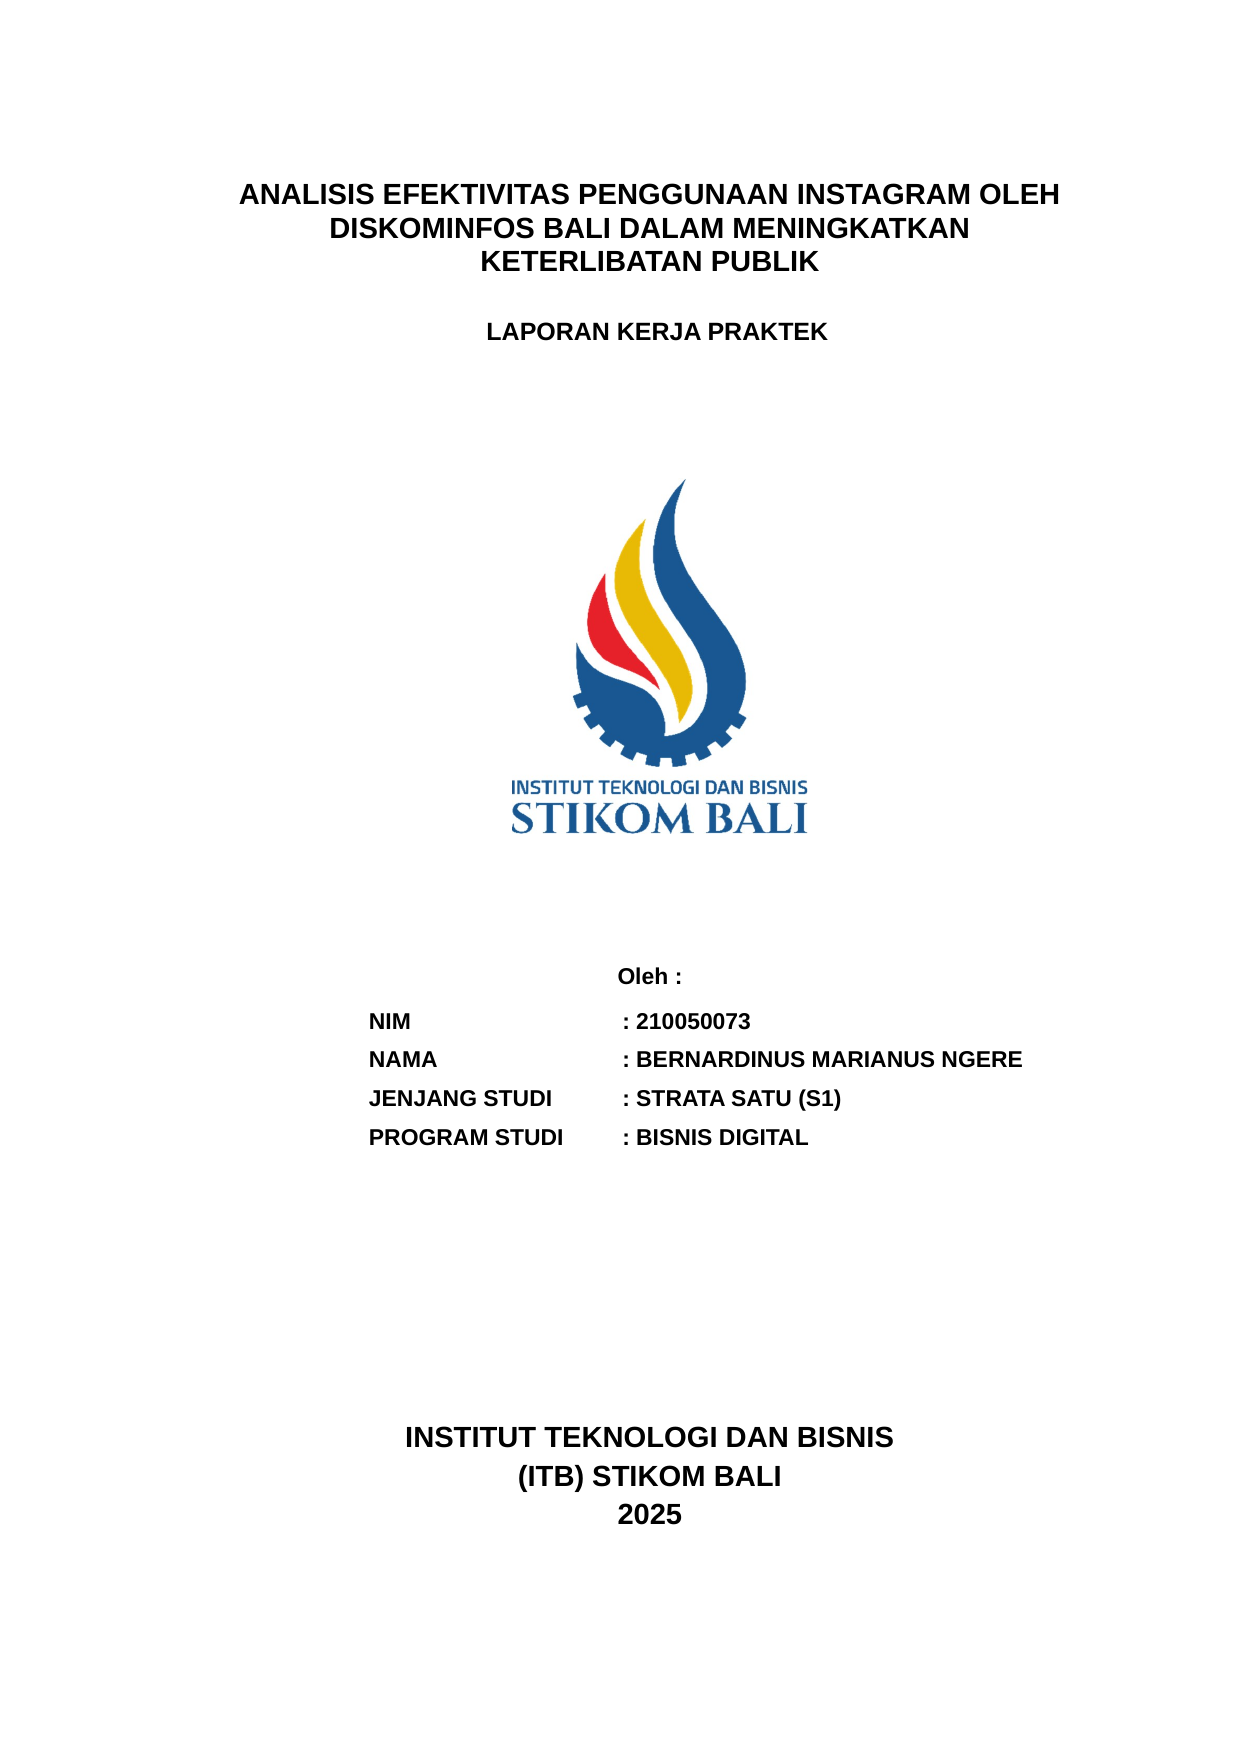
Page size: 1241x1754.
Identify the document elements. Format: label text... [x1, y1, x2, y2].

text INSTITUT TEKNOLOGI DAN BISNIS [236, 1420, 1063, 1454]
table_cell : BERNARDINUS MARIANUS NGERE [611, 1046, 1052, 1085]
text LAPORAN KERJA PRAKTEK [287, 317, 1027, 346]
text (ITB) STIKOM BALI [236, 1459, 1063, 1492]
table_header : 210050073 [611, 1008, 1052, 1046]
table_header NIM [358, 1008, 611, 1046]
text 2025 [236, 1497, 1063, 1531]
table_cell : BISNIS DIGITAL [611, 1124, 1052, 1162]
text Oleh : [236, 963, 1063, 989]
table_cell PROGRAM STUDI [358, 1124, 611, 1162]
table_cell JENJANG STUDI [358, 1085, 611, 1124]
table_cell : STRATA SATU (S1) [611, 1085, 1052, 1124]
picture [512, 478, 808, 834]
table_cell NAMA [358, 1046, 611, 1085]
text ANALISIS EFEKTIVITAS PENGGUNAAN INSTAGRAM OLEH DISKOMINFOS BALI DALAM MENINGKATKAN KETERLIBATAN PUBLIK [236, 177, 1063, 278]
